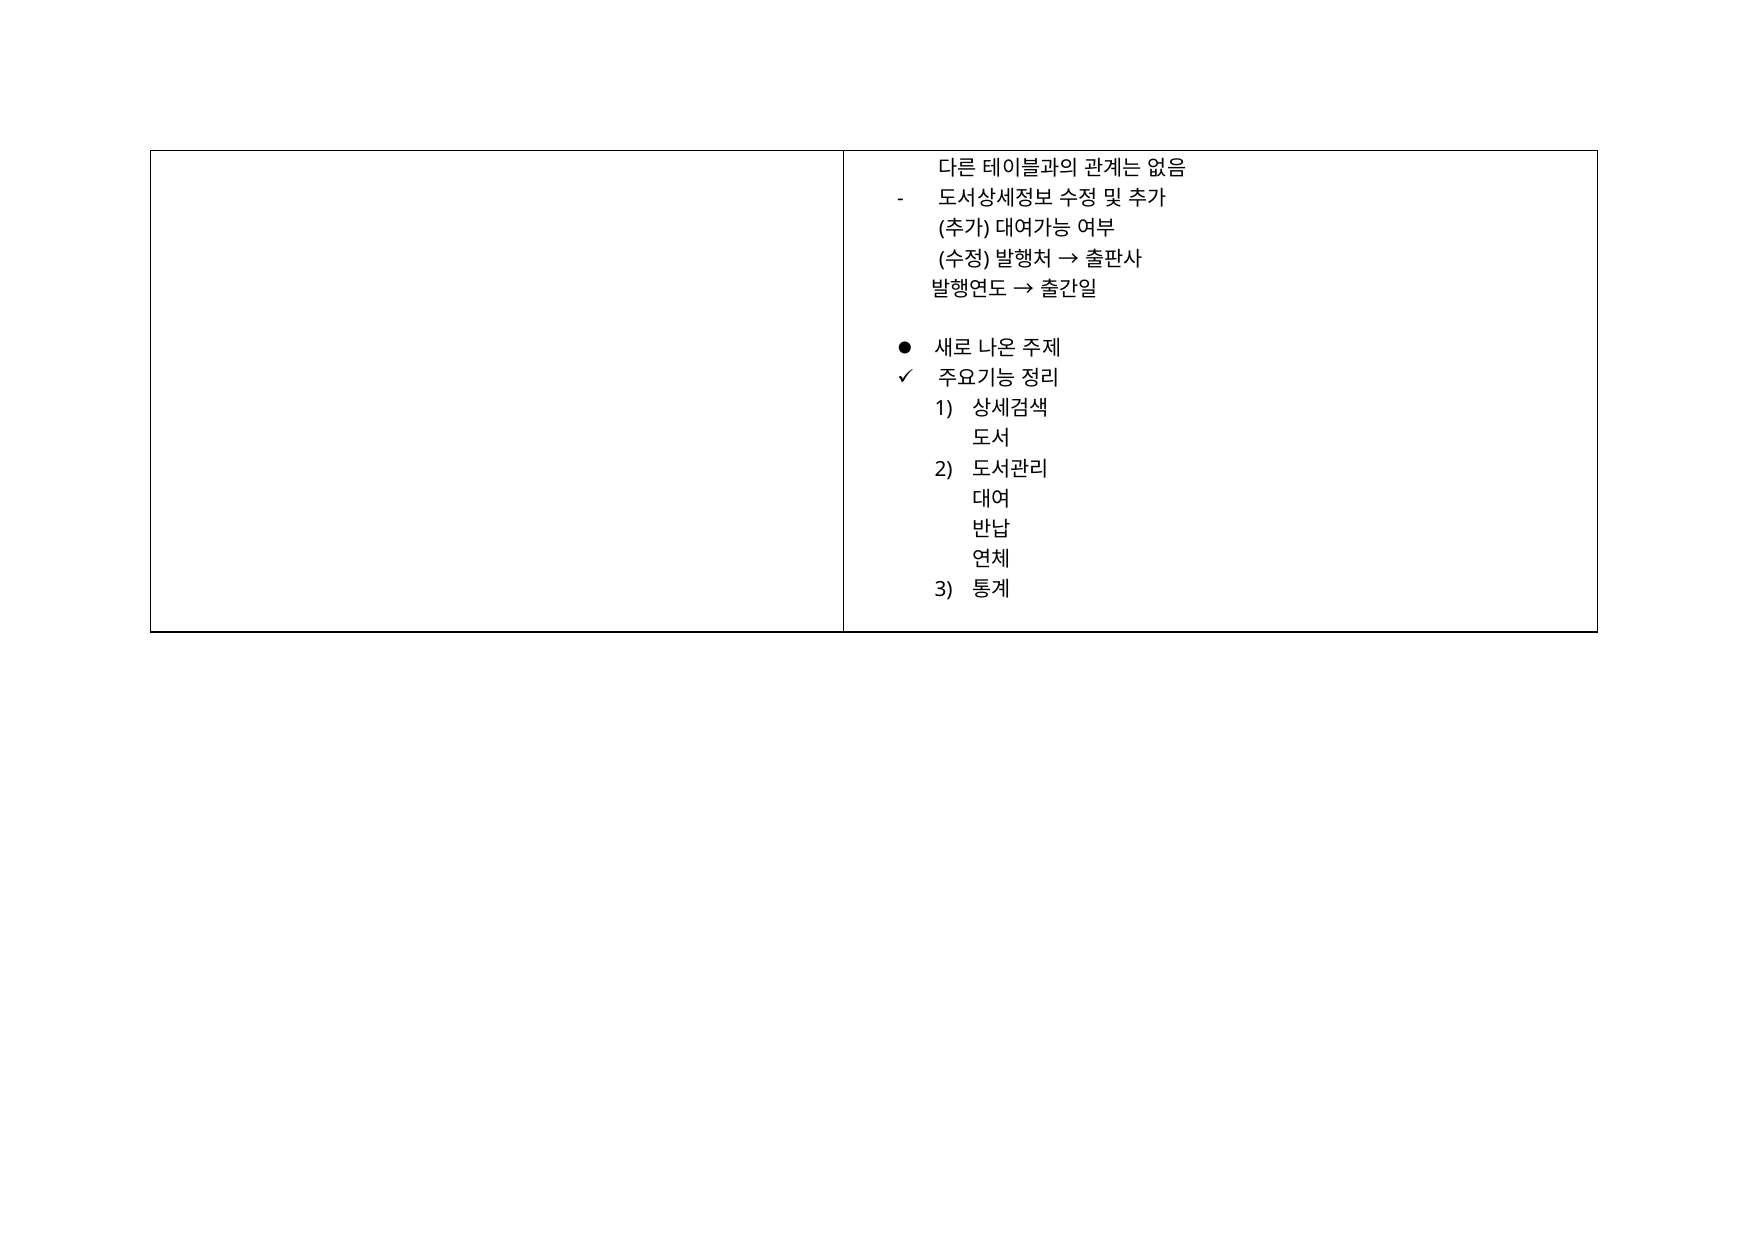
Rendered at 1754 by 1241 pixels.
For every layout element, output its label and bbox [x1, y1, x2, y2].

table_cell [844, 151, 1597, 631]
table_cell [151, 151, 843, 631]
